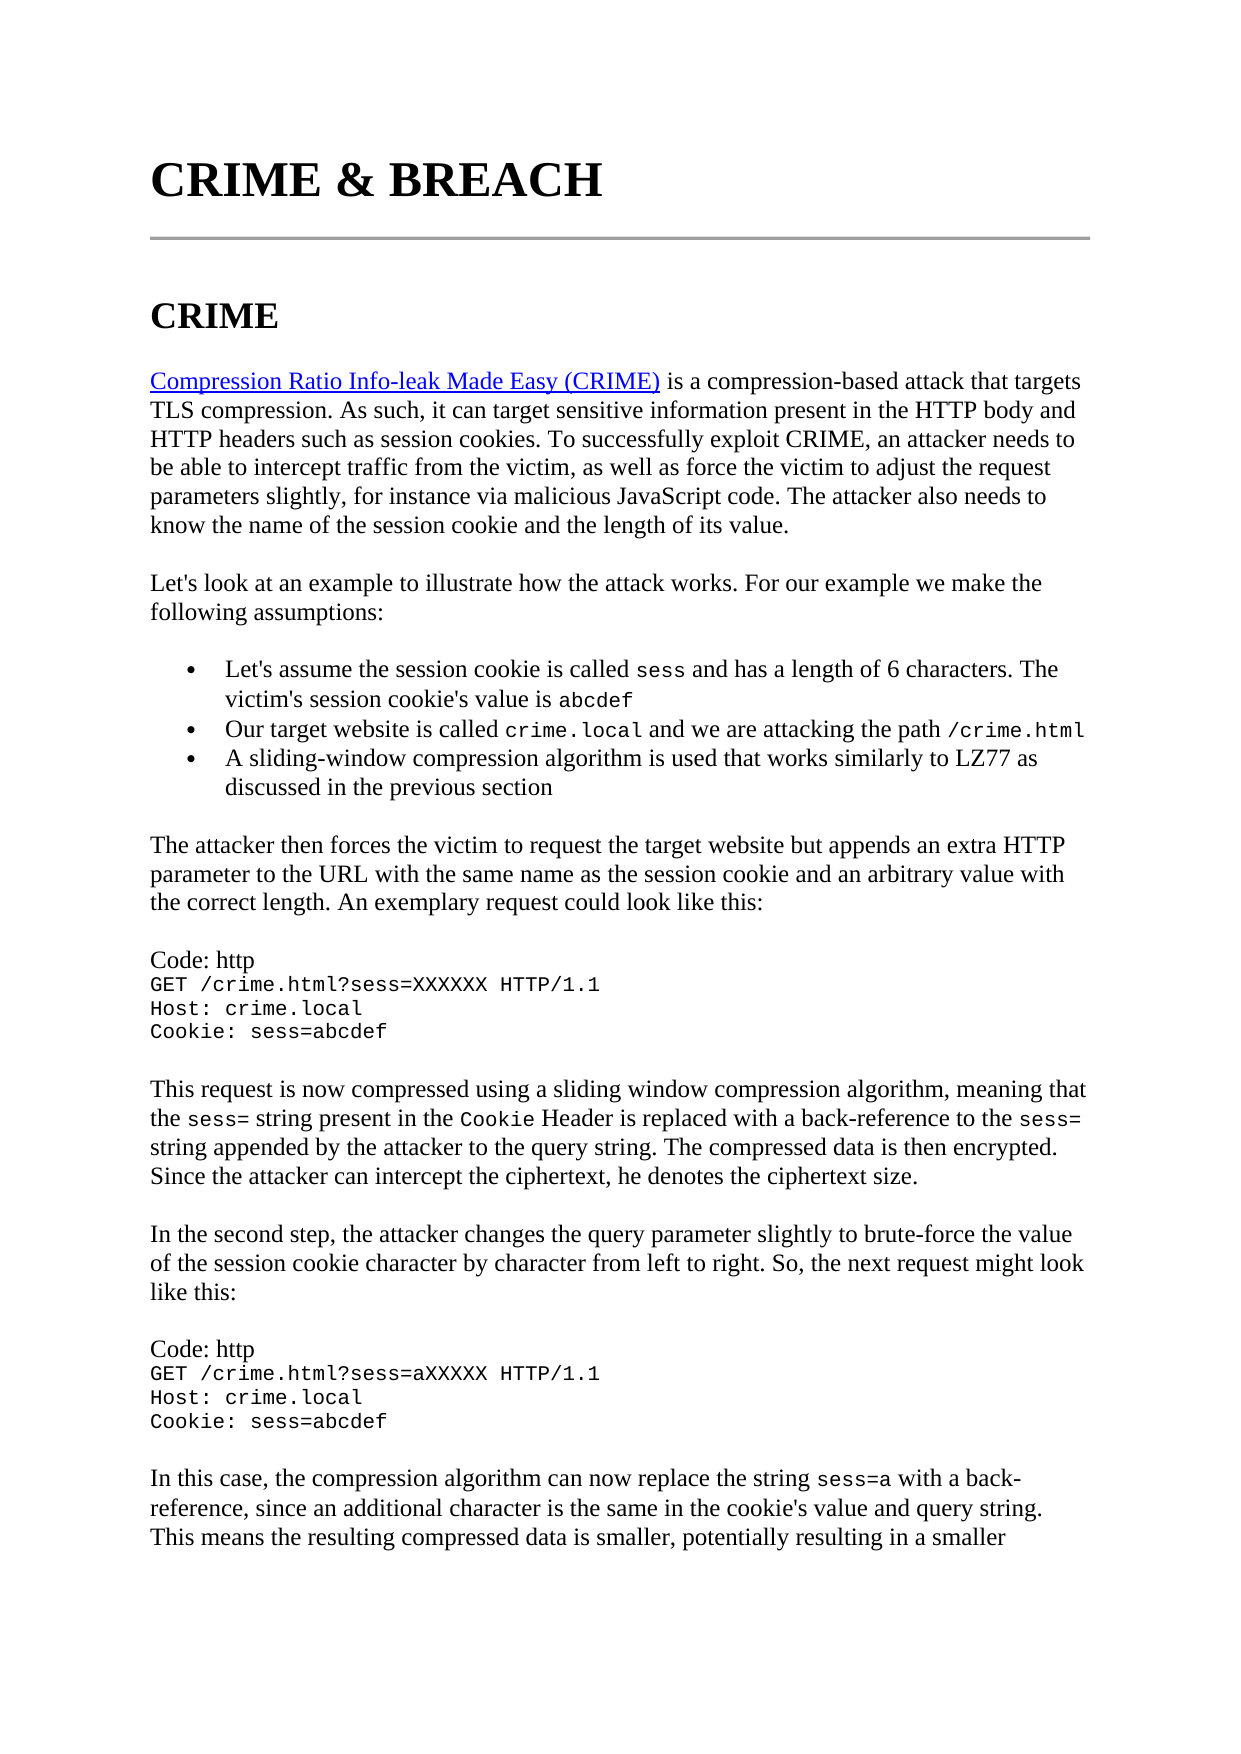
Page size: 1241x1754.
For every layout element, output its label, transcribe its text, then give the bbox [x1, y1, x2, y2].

text In the second step, the attacker changes the query parameter slightly to brute-force the value of the session cookie character by character from left to right. So, the next request might look like this: [150, 1219, 1090, 1305]
text Host: crime.local [150, 1387, 1090, 1411]
text GET /crime.html?sess=aXXXXX HTTP/1.1 [150, 1363, 1090, 1387]
text GET /crime.html?sess=XXXXXX HTTP/1.1 [150, 974, 1090, 998]
text CRIME & BREACH [150, 150, 1090, 207]
text Code: http [150, 1334, 1090, 1363]
text Cookie: sess=abcdef [150, 1411, 1090, 1434]
text Code: http [150, 945, 1090, 974]
list Our target website is called crime.local and we are attacking the path /crime.html [187, 714, 1090, 743]
text Cookie: sess=abcdef [150, 1021, 1090, 1045]
text Compression Ratio Info-leak Made Easy (CRIME) is a compression-based attack that targets TLS compression. As such, it can target sensitive information present in the HTTP body and HTTP headers such as session cookies. To successfully exploit CRIME, an attacker needs to be able to intercept traffic from the victim, as well as force the victim to adjust the request parameters slightly, for instance via malicious JavaScript code. The attacker also needs to know the name of the session cookie and the length of its value. [150, 366, 1090, 539]
text This request is now compressed using a sliding window compression algorithm, meaning that the sess= string present in the Cookie Header is replaced with a back-reference to the sess= string appended by the attacker to the query string. The compressed data is then encrypted. Since the attacker can intercept the ciphertext, he denotes the ciphertext size. [150, 1074, 1090, 1190]
list Let's assume the session cookie is called sess and has a length of 6 characters. The victim's session cookie's value is abcdef [187, 654, 1090, 714]
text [150, 1463, 1090, 1551]
list A sliding-window compression algorithm is used that works similarly to LZ77 as discussed in the previous section [187, 743, 1090, 801]
text Host: crime.local [150, 998, 1090, 1021]
text Let's look at an example to illustrate how the attack works. For our example we make the following assumptions: [150, 568, 1090, 625]
text The attacker then forces the victim to request the target website but appends an extra HTTP parameter to the URL with the same name as the session cookie and an arbitrary value with the correct length. An exemplary request could look like this: [150, 830, 1090, 916]
text CRIME [150, 294, 1090, 337]
